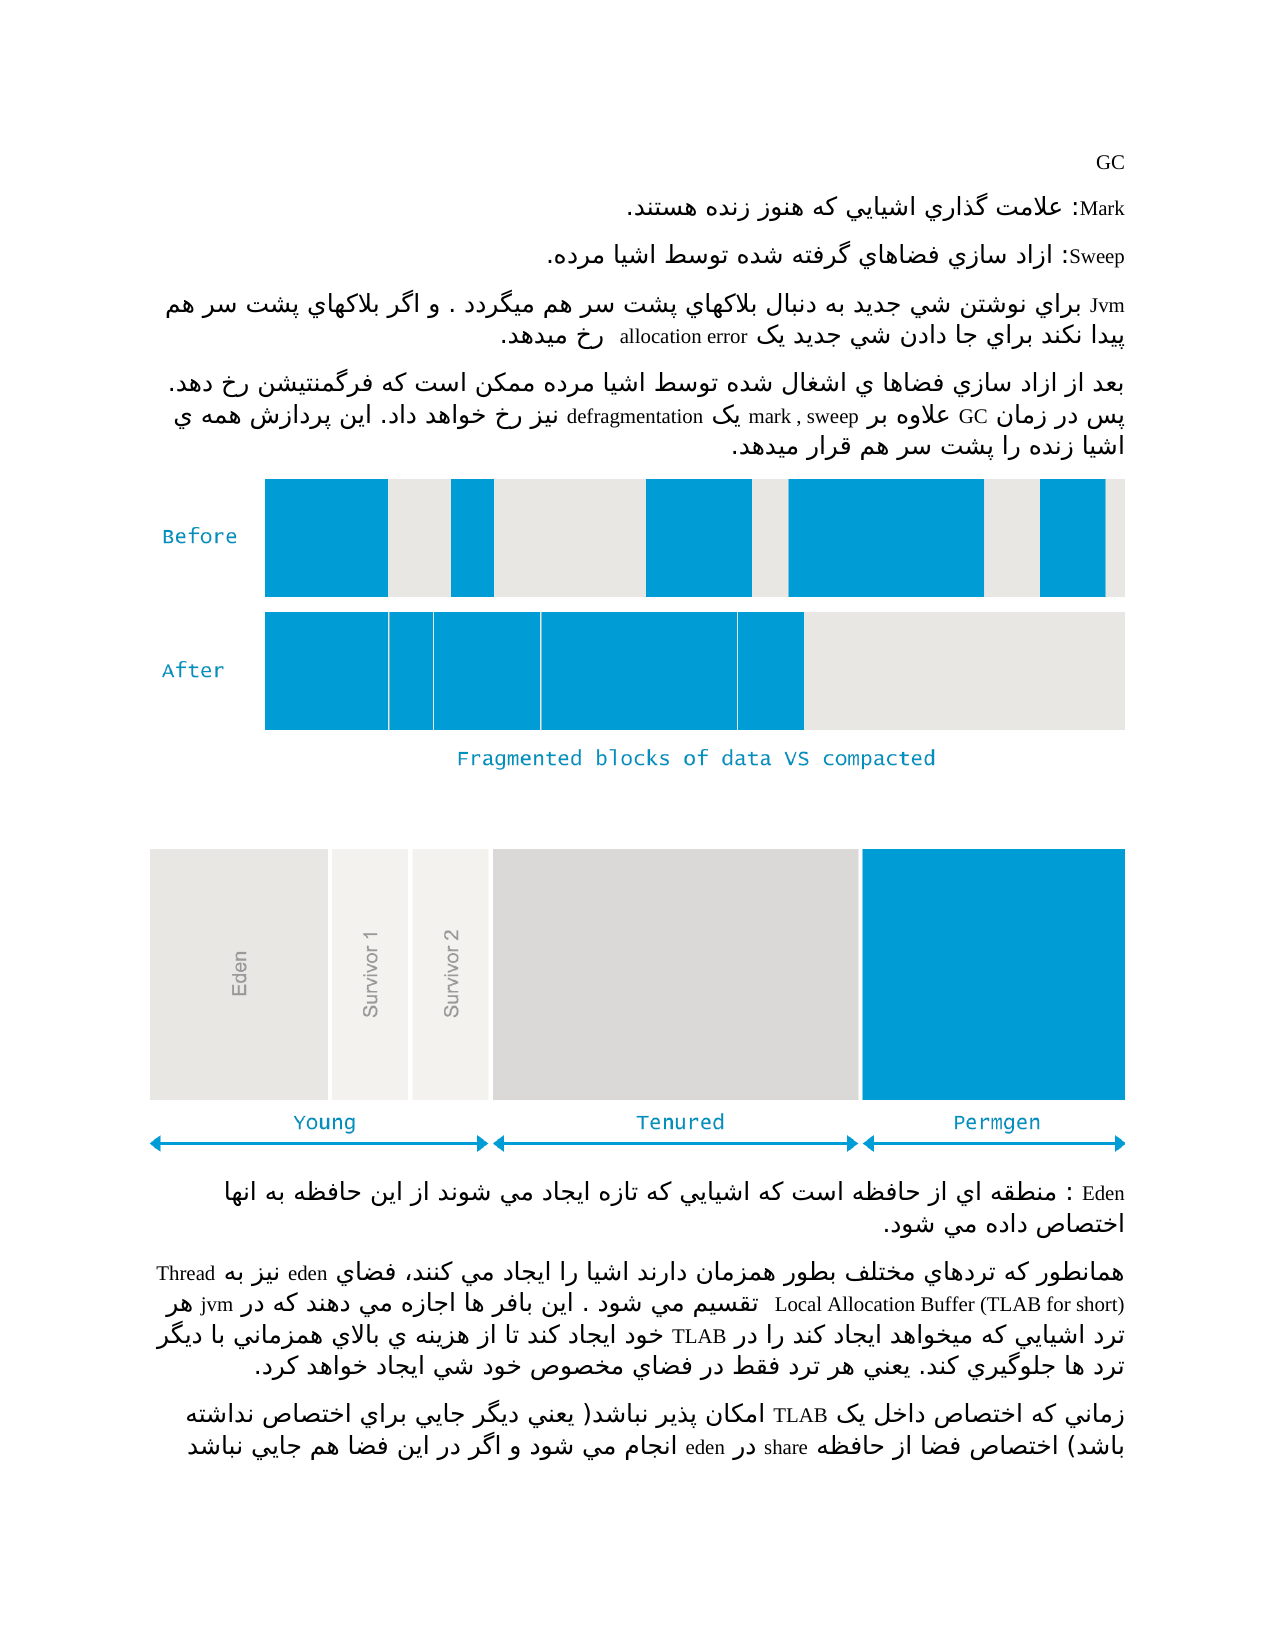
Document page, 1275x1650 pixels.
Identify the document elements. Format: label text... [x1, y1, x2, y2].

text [150, 1399, 1125, 1460]
text بعد از ازاد سازي فضاها ي اشغال شده توسط اشيا مرده ممکن است که فرگمنتيشن رخ دهد. پس در زمان GC علاوه بر mark , sweep يک defragmentation نيز رخ خواهد داد. اين پردازش همه ي اشيا زنده را پشت سر هم قرار ميدهد. [150, 368, 1125, 461]
text همانطور که تردهاي مختلف بطور همزمان دارند اشيا را ايجاد مي کنند، فضاي eden نيز به Thread Local Allocation Buffer (TLAB for short) تقسيم مي شود . اين بافر ها اجازه مي دهند که در jvm هر ترد اشيايي که ميخواهد ايجاد کند را در TLAB خود ايجاد کند تا از هزينه ي بالاي همزماني با ديگر ترد ها جلوگيري کند. يعني هر ترد فقط در فضاي مخصوص خود شي ايجاد خواهد کرد. [150, 1257, 1125, 1380]
text Jvm براي نوشتن شي جديد به دنبال بلاکهاي پشت سر هم ميگردد . و اگر بلاکهاي پشت سر هم پيدا نکند براي جا دادن شي جديد يک allocation error رخ ميدهد. [150, 289, 1125, 349]
text GC [150, 150, 1125, 174]
text Sweep: ازاد سازي فضاهاي گرفته شده توسط اشيا مرده. [150, 241, 1125, 270]
text Mark: علامت گذاري اشيايي که هنوز زنده هستند. [150, 193, 1125, 222]
text Eden : منطقه اي از حافظه است که اشيايي که تازه ايجاد مي شوند از اين حافظه به انها اختصاص داده مي شود. [150, 1177, 1125, 1238]
